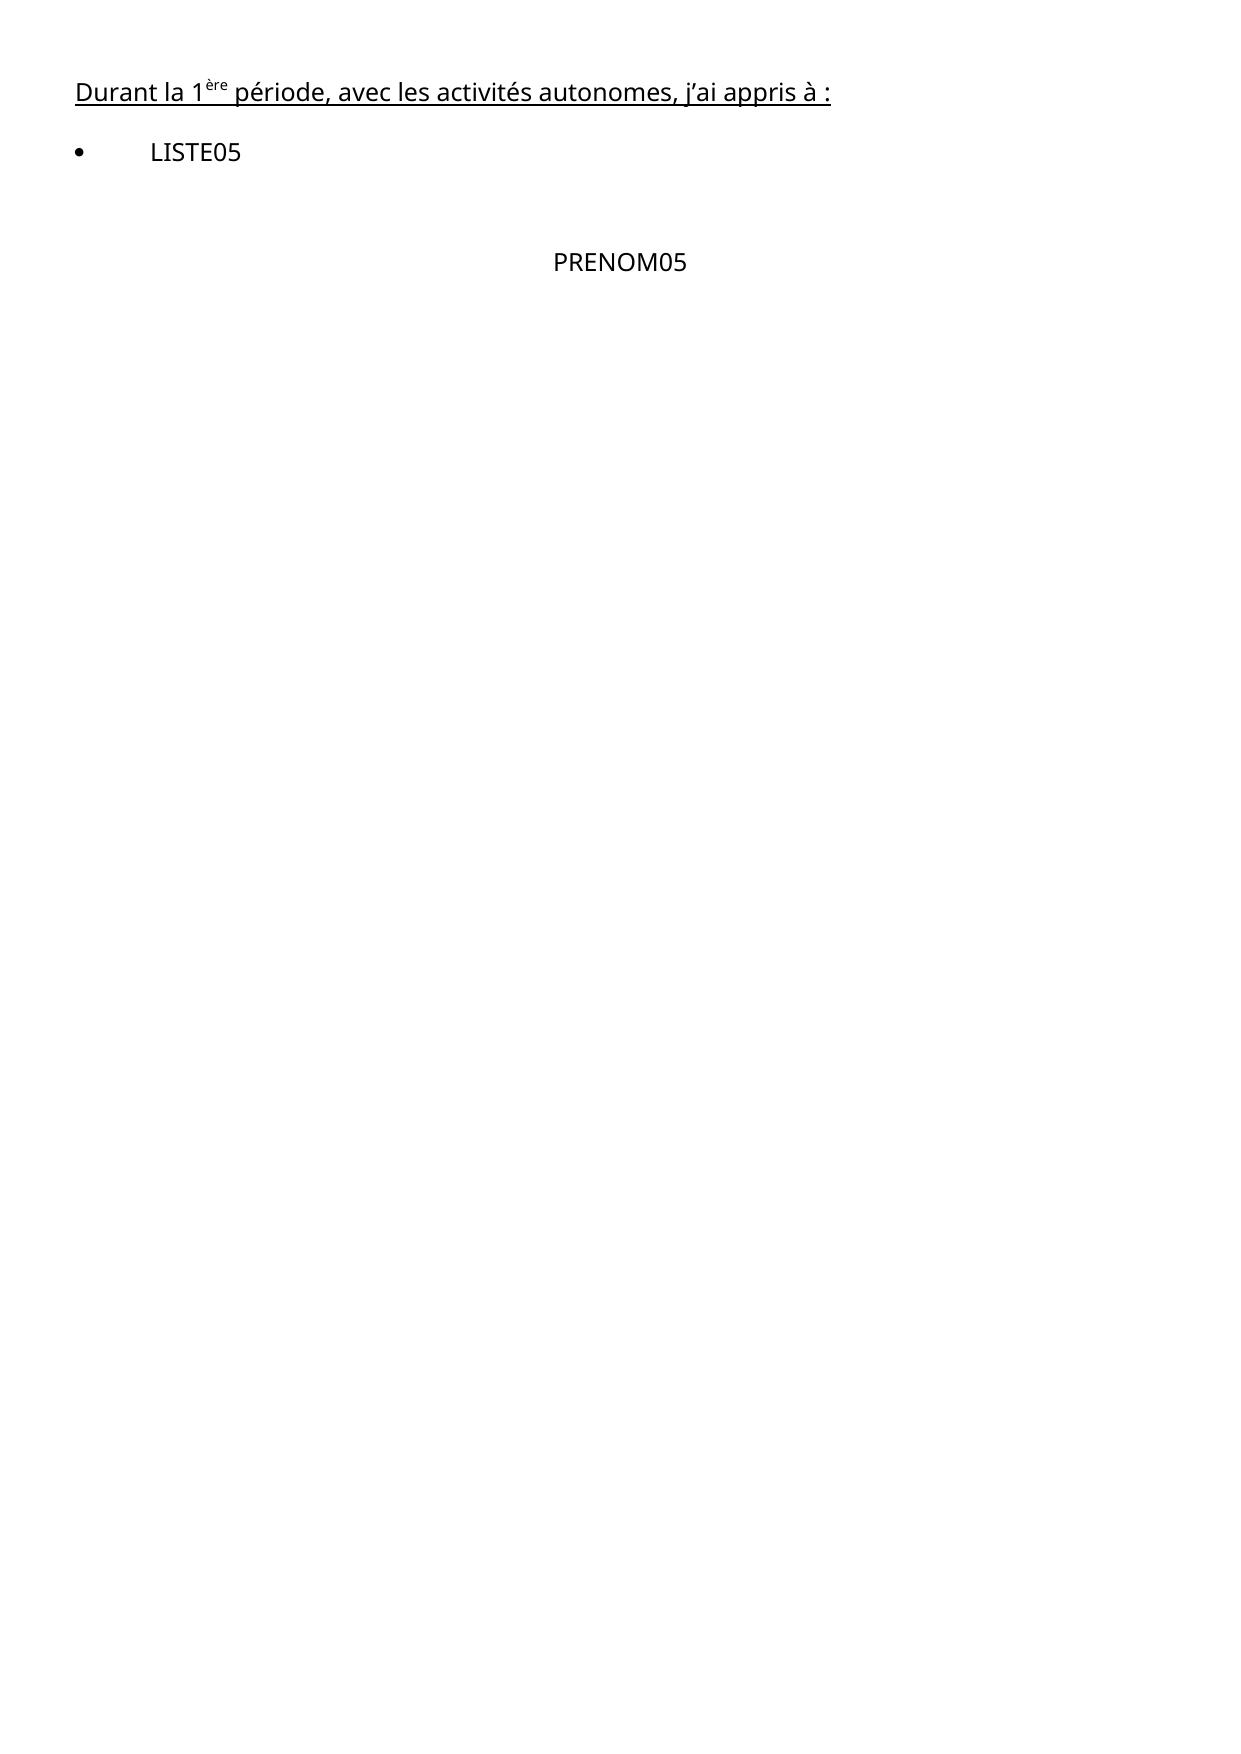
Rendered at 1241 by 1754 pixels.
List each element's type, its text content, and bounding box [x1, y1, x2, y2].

text PRENOM05 [75, 245, 1165, 279]
text Durant la 1ère période, avec les activités autonomes, j’ai appris à : [75, 75, 1168, 109]
list LISTE05 [75, 135, 1165, 169]
